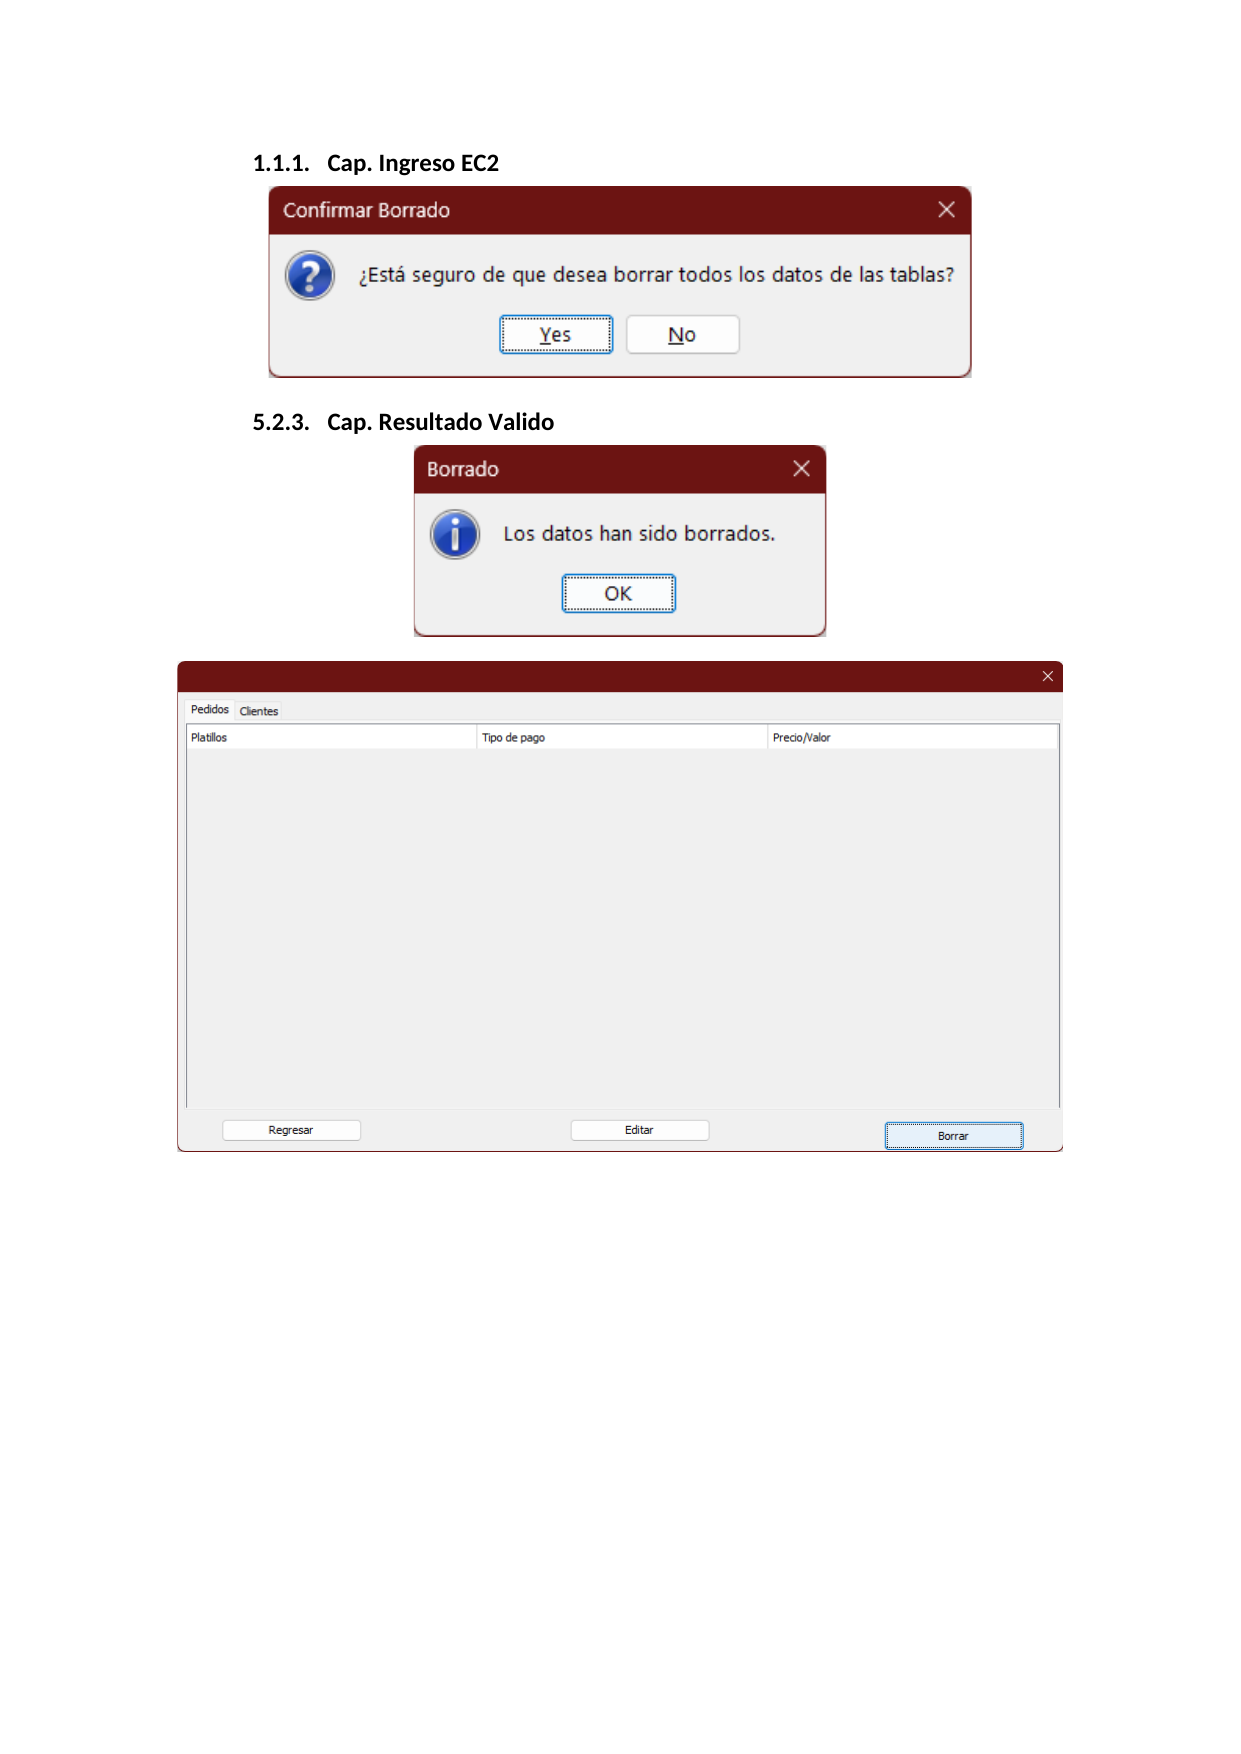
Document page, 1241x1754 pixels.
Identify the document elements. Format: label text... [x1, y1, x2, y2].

picture [268, 186, 972, 378]
subtitle Cap. Ingreso EC2 [252, 148, 1063, 178]
subtitle Cap. Resultado Valido [252, 407, 1063, 437]
picture [177, 661, 1063, 1152]
picture [413, 445, 827, 637]
